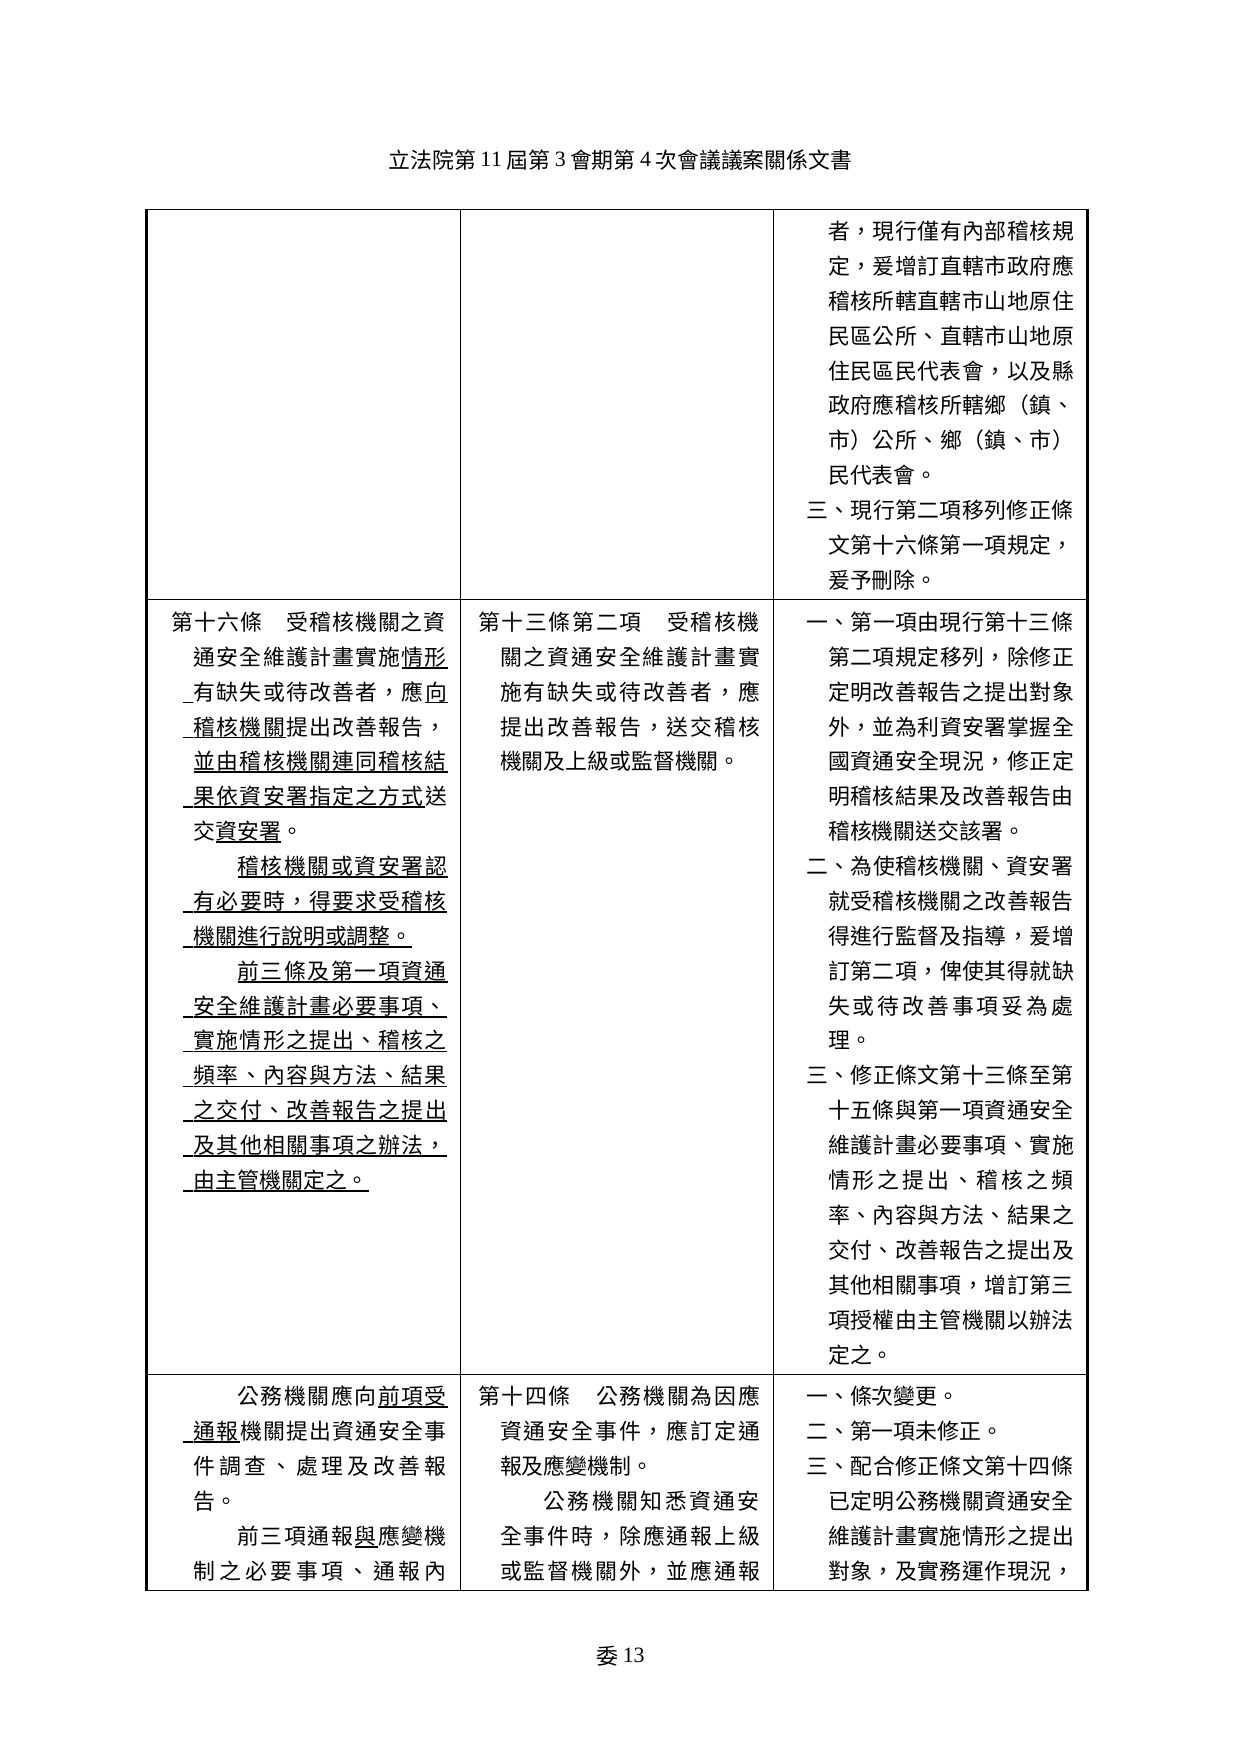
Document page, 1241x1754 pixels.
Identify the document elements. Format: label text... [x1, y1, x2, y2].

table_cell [461, 210, 773, 599]
table_cell 第十六條 受稽核機關之資通安全維護計畫實施情形有缺失或待改善者，應向稽核機關提出改善報告，並由稽核機關連同稽核結果依資安署指定之方式送交資安署。 稽核機關或資安署認有必要時，得要求受稽核機關進行說明或調整。 前三條及第一項資通安全維護計畫必要事項、實施情形之提出、稽核之頻率、內容與方法、結果之交付、改善報告之提出及其他相關事項之辦法，由主管機關定之。 [148, 600, 460, 1374]
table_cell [148, 210, 460, 599]
table_cell 一、第一項由現行第十三條第二項規定移列，除修正定明改善報告之提出對象外，並為利資安署掌握全國資通安全現況，修正定明稽核結果及改善報告由稽核機關送交該署。 二、為使稽核機關、資安署就受稽核機關之改善報告得進行監督及指導，爰增訂第二項，俾使其得就缺失或待改善事項妥為處理。 三、修正條文第十三條至第十五條與第一項資通安全維護計畫必要事項、實施情形之提出、稽核之頻率、內容與方法、結果之交付、改善報告之提出及其他相關事項，增訂第三項授權由主管機關以辦法定之。 [774, 600, 1086, 1374]
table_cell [461, 1375, 773, 1590]
table_cell 第十三條第二項 受稽核機關之資通安全維護計畫實施有缺失或待改善者，應提出改善報告，送交稽核機關及上級或監督機關。 [461, 600, 773, 1374]
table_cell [148, 1375, 460, 1590]
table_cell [774, 1375, 1086, 1590]
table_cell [774, 210, 1086, 599]
